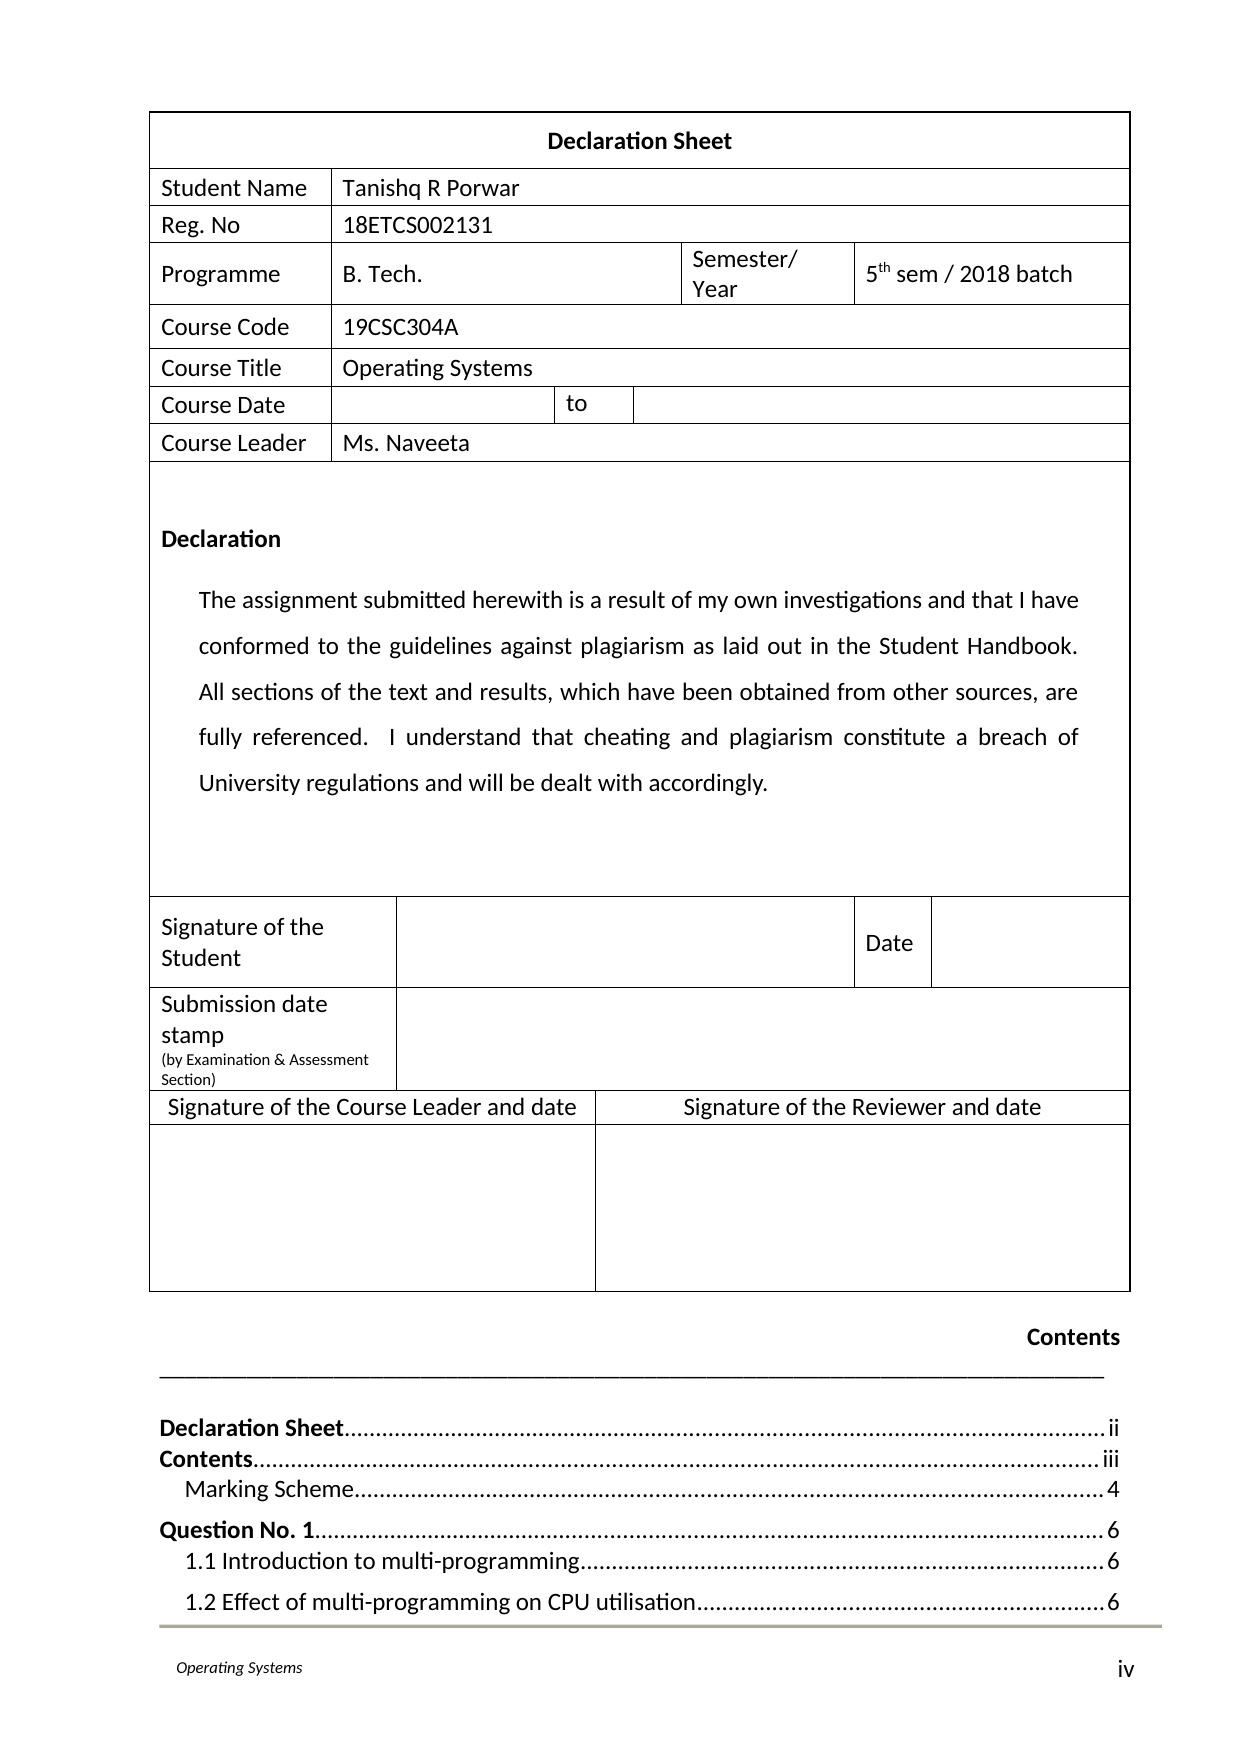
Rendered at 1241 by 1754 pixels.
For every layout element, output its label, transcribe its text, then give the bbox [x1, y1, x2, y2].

table_cell 19CSC304A [332, 305, 1129, 347]
table_cell 18ETCS002131 [332, 206, 1129, 242]
table_cell Signature of the Course Leader and date [150, 1091, 595, 1124]
table_cell [150, 1125, 595, 1291]
table_cell Course Code [150, 305, 331, 347]
table_cell [634, 387, 1129, 423]
table_cell Course Date [150, 387, 331, 423]
table_cell [932, 897, 1129, 987]
text 1.1 Introduction to multi-programming 6 [184, 1545, 1120, 1576]
table_cell [397, 897, 854, 987]
table_cell 5th sem / 2018 batch [855, 243, 1129, 304]
table_cell Tanishq R Porwar [332, 169, 1129, 205]
table_cell Programme [150, 243, 331, 304]
table_cell Signature of the Student [150, 897, 396, 987]
table_cell Operating Systems [332, 349, 1129, 386]
text ____________________________________________________________________________ [159, 1352, 1120, 1382]
table_header Declaration Sheet [150, 113, 1129, 168]
table_cell Reg. No [150, 206, 331, 242]
table_cell Date [855, 897, 931, 987]
table_cell [332, 387, 554, 423]
table_cell Ms. Naveeta [332, 424, 1129, 461]
text Declaration Sheet ii [159, 1413, 1120, 1443]
text Marking Scheme 4 [184, 1474, 1120, 1504]
table_cell Signature of the Reviewer and date [596, 1091, 1129, 1124]
table_cell B. Tech. [332, 243, 681, 304]
table_cell Semester/Year [682, 243, 854, 304]
table_cell to [555, 387, 633, 423]
table_cell Course Leader [150, 424, 331, 461]
table_cell [596, 1125, 1129, 1291]
text Contents iii [159, 1443, 1120, 1474]
text Question No. 1 6 [159, 1514, 1120, 1545]
subtitle Contents [159, 1321, 1120, 1352]
table_cell Declaration The assignment submitted herewith is a result of my own investigations and that I have conformed to the guidelines against plagiarism as laid out in the Student Handbook. All sections of the text and results, which have been obtained from other sources, are fully referenced. I understand that cheating and plagiarism constitute a breach of University regulations and will be dealt with accordingly. [150, 462, 1129, 896]
table_cell [397, 988, 1129, 1090]
text 1.2 Effect of multi-programming on CPU utilisation 6 [184, 1586, 1120, 1617]
table_cell Course Title [150, 349, 331, 386]
table_cell Student Name [150, 169, 331, 205]
table_cell Submission date stamp (by Examination & Assessment Section) [150, 988, 396, 1090]
